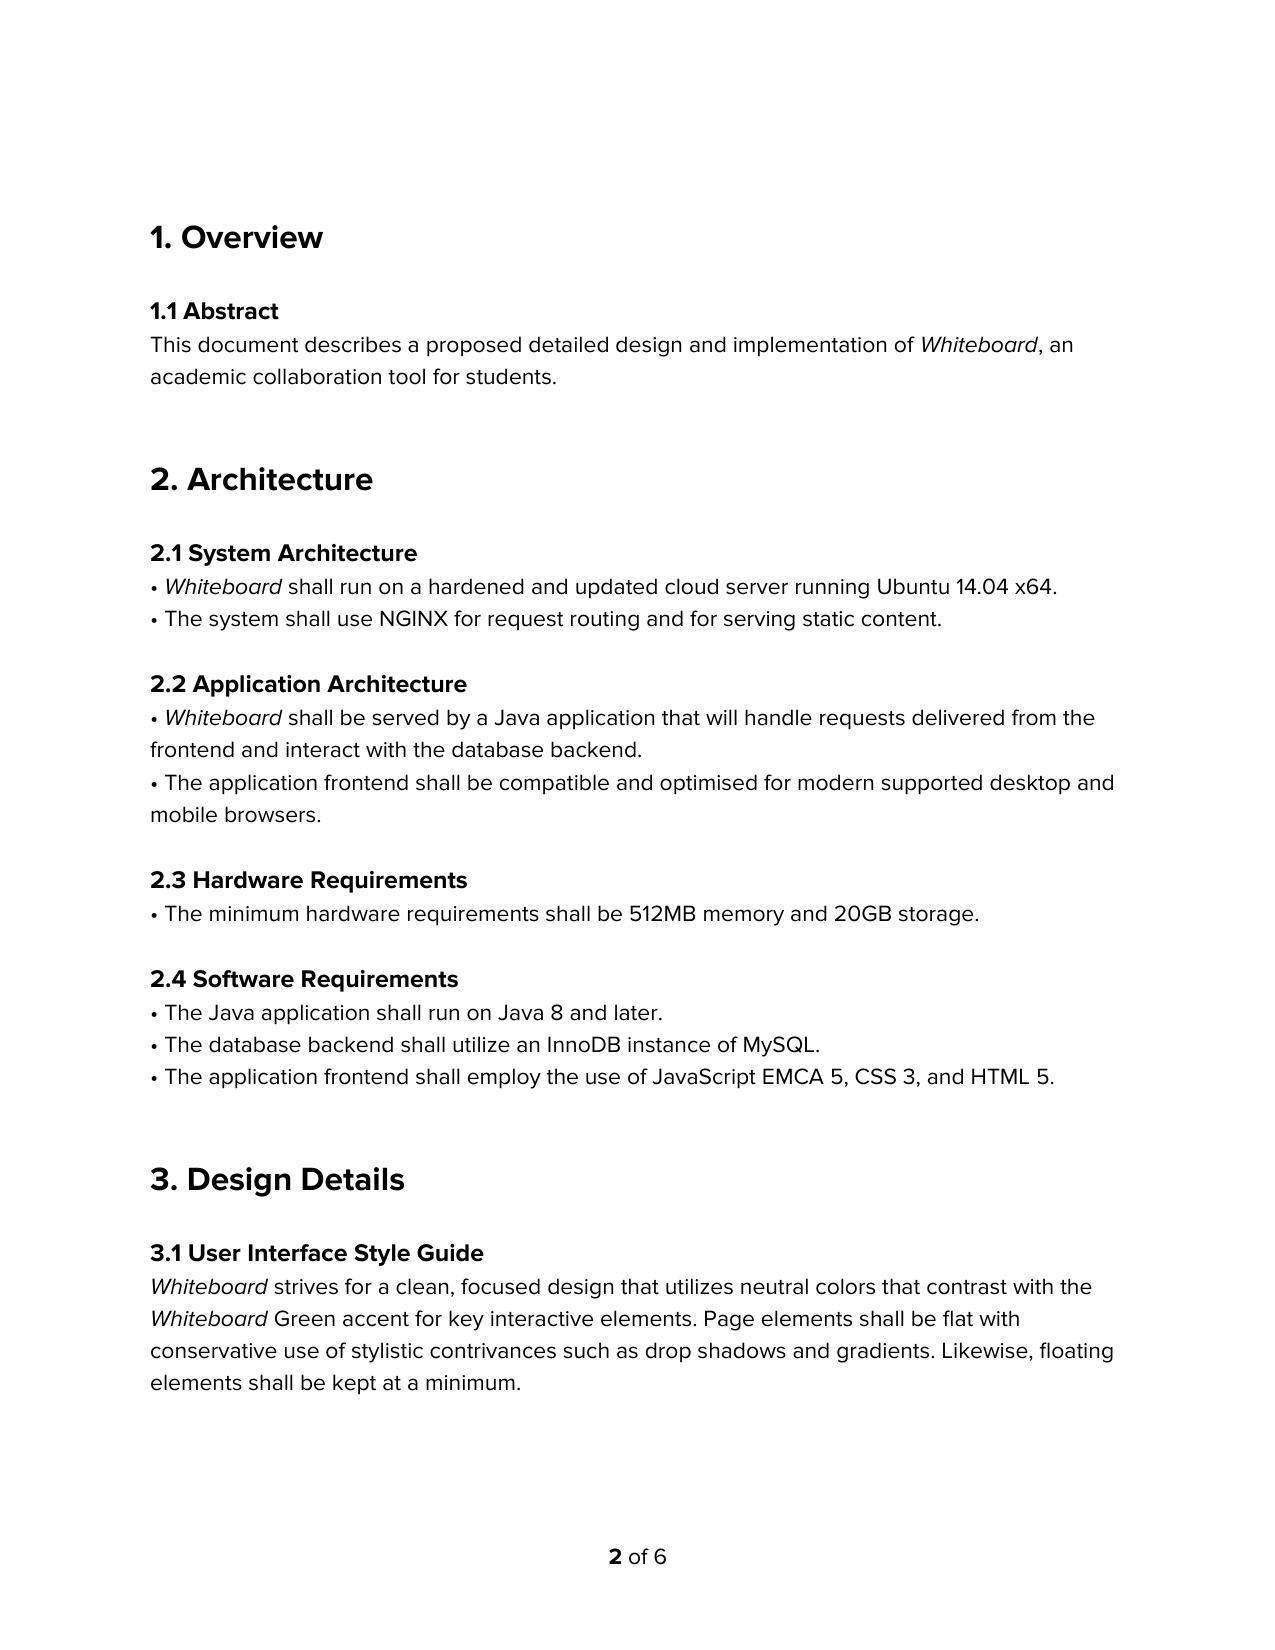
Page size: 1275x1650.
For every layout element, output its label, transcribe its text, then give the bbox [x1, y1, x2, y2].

text • Whiteboard shall run on a hardened and updated cloud server running Ubuntu 14.04 x64. [150, 573, 1125, 601]
text 1.1 Abstract [150, 297, 1125, 327]
text 3.1 User Interface Style Guide [150, 1238, 1125, 1269]
text 2.3 Hardware Requirements [150, 865, 1125, 896]
text 2.2 Application Architecture [150, 670, 1125, 700]
text 2. Architecture [150, 460, 1125, 501]
text • The minimum hardware requirements shall be 512MB memory and 20GB storage. [150, 900, 1125, 928]
text • The application frontend shall employ the use of JavaScript EMCA 5, CSS 3, and HTML 5. [150, 1063, 1125, 1091]
text 2.1 System Architecture [150, 539, 1125, 569]
text • The Java application shall run on Java 8 and later. [150, 999, 1125, 1027]
text • The system shall use NGINX for request routing and for serving static content. [150, 606, 1125, 633]
text • The application frontend shall be compatible and optimised for modern supported desktop and mobile browsers. [150, 769, 1125, 829]
text 2.4 Software Requirements [150, 964, 1125, 994]
text • The database backend shall utilize an InnoDB instance of MySQL. [150, 1031, 1125, 1059]
text • Whiteboard shall be served by a Java application that will handle requests delivered from the frontend and interact with the database backend. [150, 705, 1125, 765]
text 1. Overview [150, 218, 1125, 258]
text This document describes a proposed detailed design and implementation of Whiteboard, an academic collaboration tool for students. [150, 332, 1125, 392]
text Whiteboard strives for a clean, focused design that utilizes neutral colors that contrast with the Whiteboard Green accent for key interactive elements. Page elements shall be flat with conservative use of stylistic contrivances such as drop shadows and gradients. Likewise, floating elements shall be kept at a minimum. [150, 1273, 1125, 1397]
text 3. Design Details [150, 1159, 1125, 1200]
